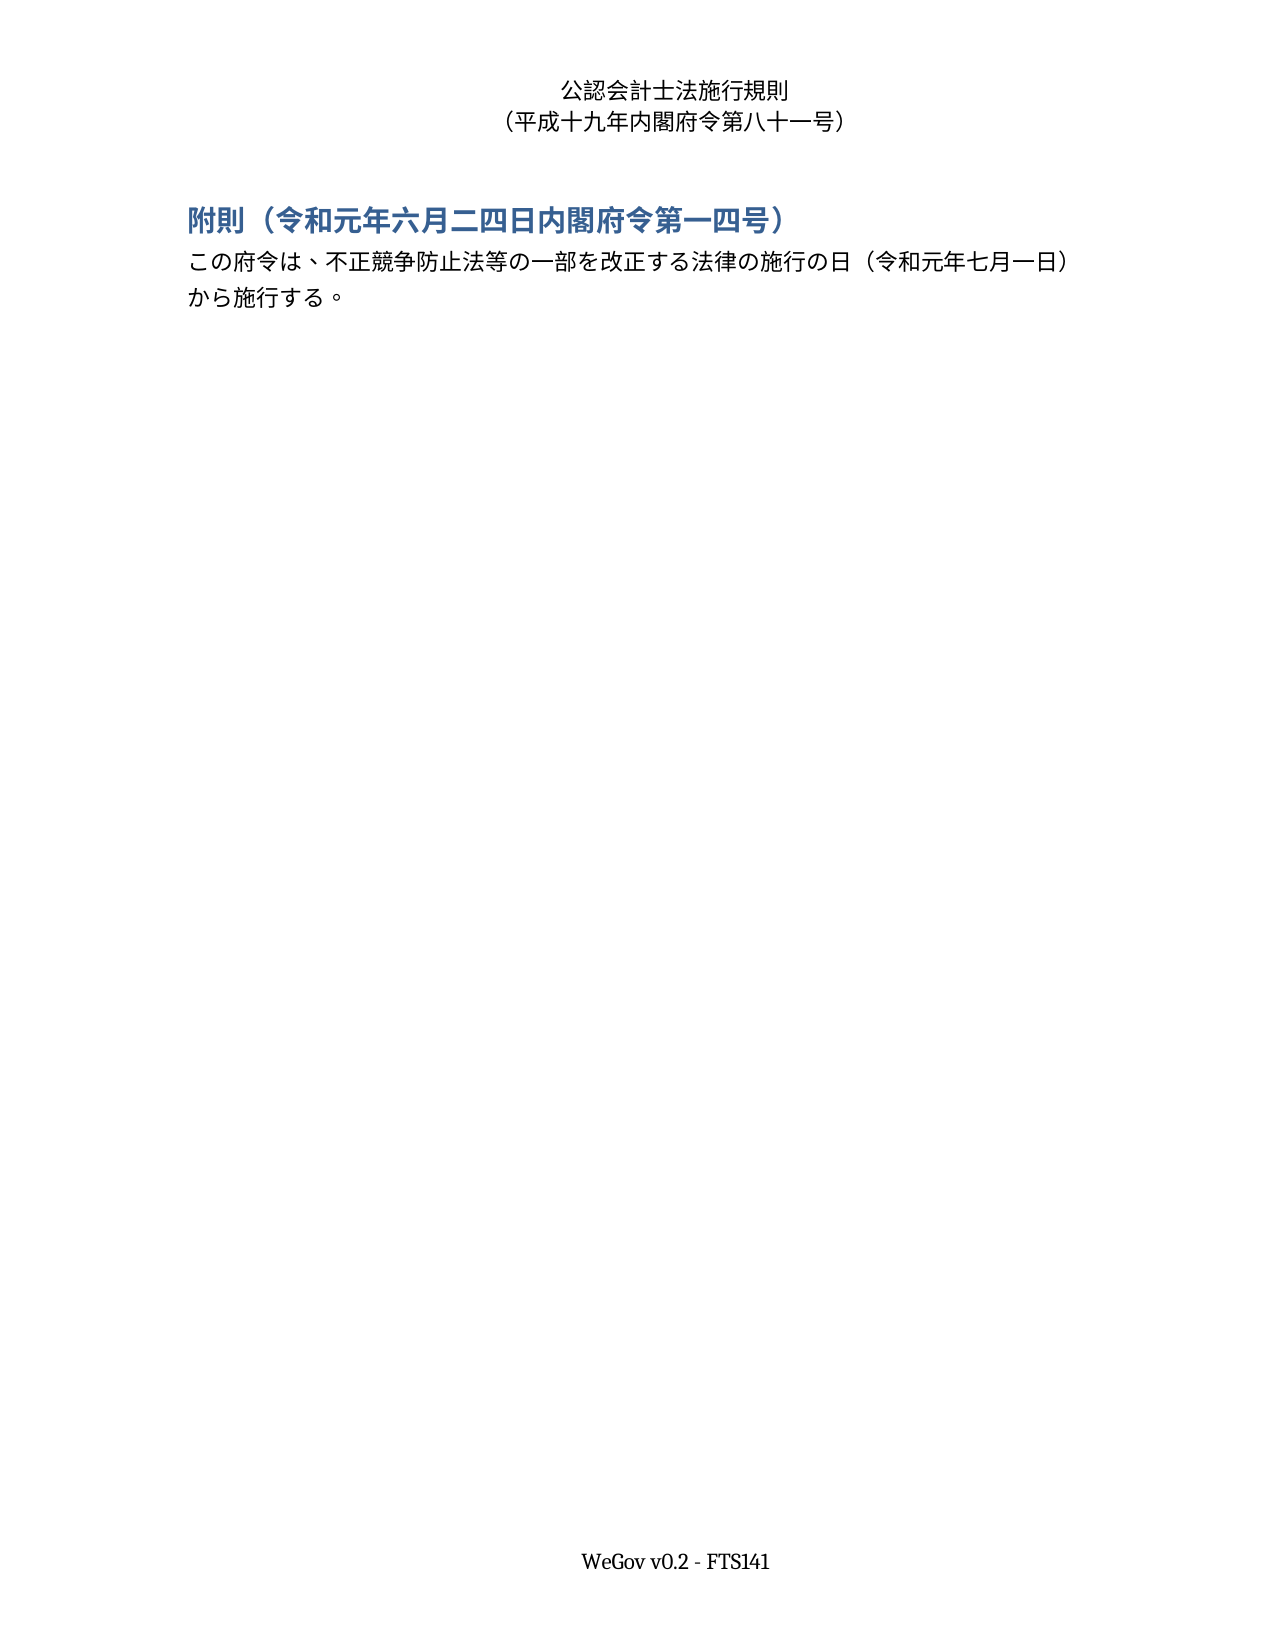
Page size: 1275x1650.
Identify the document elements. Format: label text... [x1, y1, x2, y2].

subtitle 附則（令和元年六月二四日内閣府令第一四号） [187, 200, 1087, 240]
text この府令は、不正競争防止法等の一部を改正する法律の施行の日（令和元年七月一日）から施行する。 [187, 246, 1087, 313]
